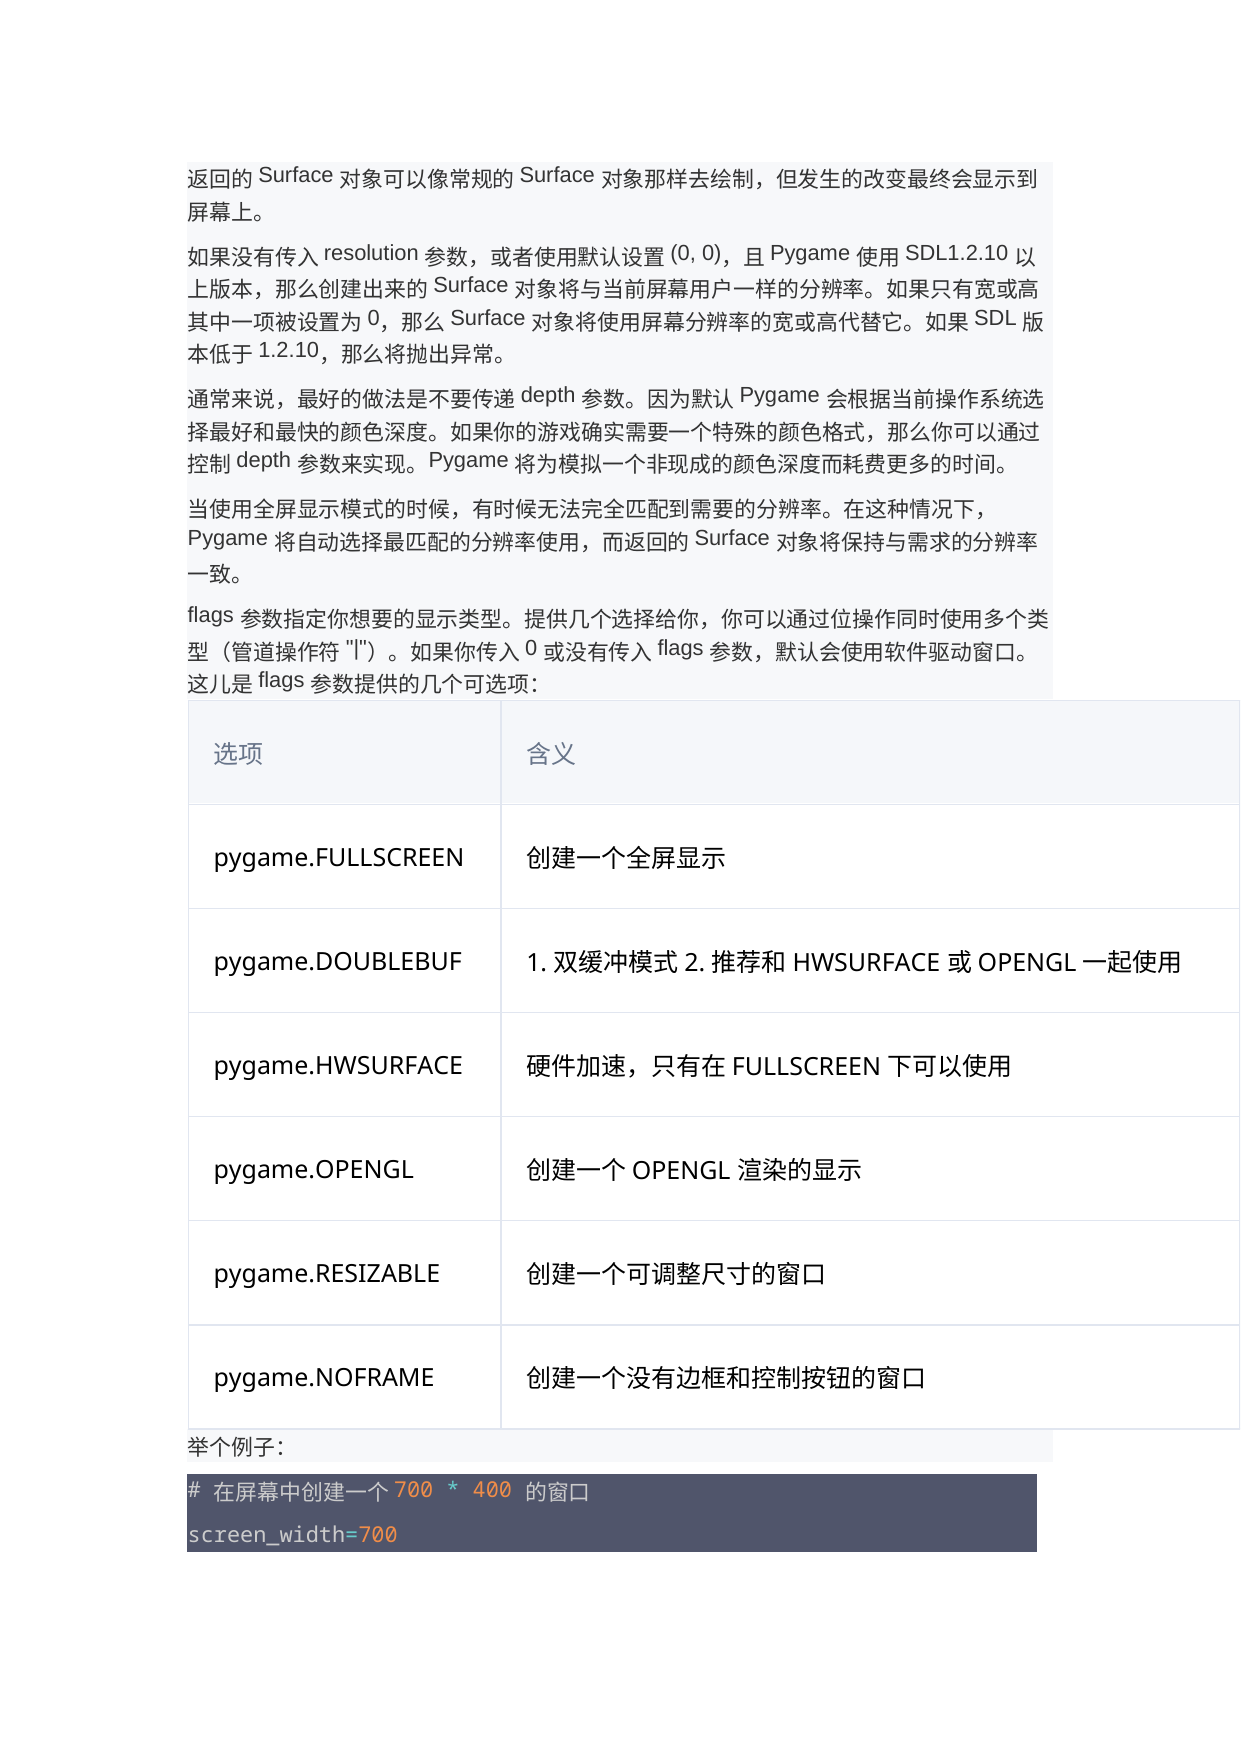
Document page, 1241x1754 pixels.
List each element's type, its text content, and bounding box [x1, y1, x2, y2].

text 举个例子： [187, 1429, 1053, 1462]
text # 在屏幕中创建一个 700 * 400 的窗口 [187, 1474, 1037, 1507]
text 返回的 Surface 对象可以像常规的 Surface 对象那样去绘制，但发生的改变最终会显示到屏幕上。 [187, 162, 1053, 227]
table_cell 创建一个全屏显示 [502, 805, 1239, 908]
table_cell pygame.NOFRAME [189, 1326, 500, 1428]
table_cell pygame.OPENGL [189, 1117, 500, 1220]
table_cell 硬件加速，只有在 FULLSCREEN 下可以使用 [502, 1013, 1239, 1116]
table_cell pygame.HWSURFACE [189, 1013, 500, 1116]
table_cell pygame.FULLSCREEN [189, 805, 500, 908]
table_cell pygame.DOUBLEBUF [189, 909, 500, 1012]
table_cell 1. 双缓冲模式 2. 推荐和 HWSURFACE 或 OPENGL 一起使用 [502, 909, 1239, 1012]
text 通常来说，最好的做法是不要传递 depth 参数。因为默认 Pygame 会根据当前操作系统选择最好和最快的颜色深度。如果你的游戏确实需要一个特殊的颜色格式，那么你可以通过控制 depth 参数来实现。Pygame 将为模拟一个非现成的颜色深度而耗费更多的时间。 [187, 382, 1053, 479]
text flags 参数指定你想要的显示类型。提供几个选择给你，你可以通过位操作同时使用多个类型（管道操作符 "|"）。如果你传入 0 或没有传入 flags 参数，默认会使用软件驱动窗口。这儿是 flags 参数提供的几个可选项： [187, 602, 1053, 699]
text screen_width=700 [187, 1519, 1037, 1552]
table_cell 创建一个 OPENGL 渲染的显示 [502, 1117, 1239, 1220]
table_cell pygame.RESIZABLE [189, 1221, 500, 1324]
table_cell 创建一个可调整尺寸的窗口 [502, 1221, 1239, 1324]
table_cell 创建一个没有边框和控制按钮的窗口 [502, 1326, 1239, 1428]
text 当使用全屏显示模式的时候，有时候无法完全匹配到需要的分辨率。在这种情况下，Pygame 将自动选择最匹配的分辨率使用，而返回的 Surface 对象将保持与需求的分辨率一致。 [187, 492, 1053, 589]
text 如果没有传入 resolution 参数，或者使用默认设置 (0, 0)，且 Pygame 使用 SDL1.2.10 以上版本，那么创建出来的 Surface 对象将与当前屏幕用户一样的分辨率。如果只有宽或高其中一项被设置为 0，那么 Surface 对象将使用屏幕分辨率的宽或高代替它。如果 SDL 版本低于 1.2.10，那么将抛出异常。 [187, 239, 1053, 369]
table_header 选项 [189, 701, 500, 803]
table_header 含义 [502, 701, 1239, 803]
